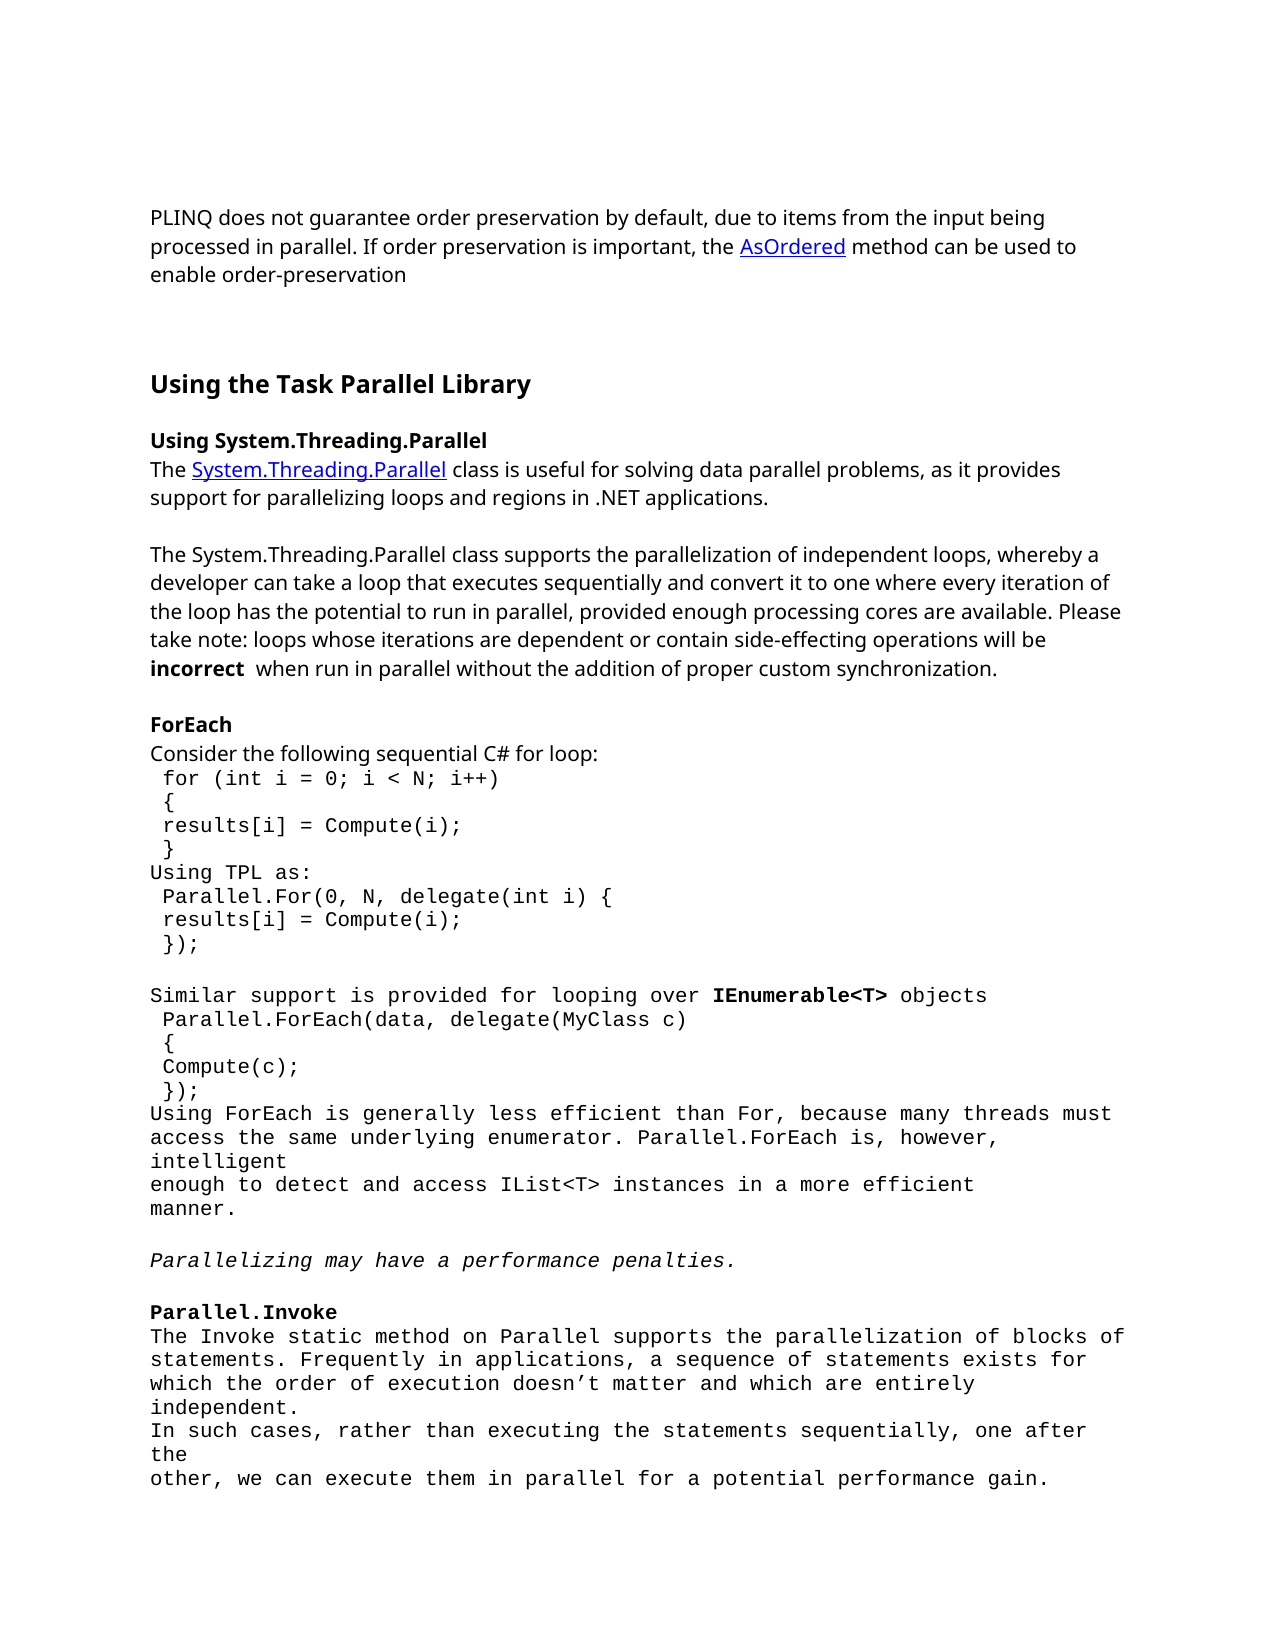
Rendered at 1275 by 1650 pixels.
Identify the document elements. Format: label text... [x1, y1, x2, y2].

text Compute(c); [150, 1056, 1125, 1080]
text Consider the following sequential C# for loop: [150, 739, 1125, 767]
text manner. [150, 1198, 1125, 1222]
text ForEach [150, 711, 1125, 739]
subtitle Using the Task Parallel Library [150, 367, 1125, 401]
text { [150, 791, 1125, 815]
text The Invoke static method on Parallel supports the parallelization of blocks of [150, 1326, 1125, 1349]
text PLINQ does not guarantee order preservation by default, due to items from the input being processed in parallel. If order preservation is important, the AsOrdered method can be used to enable order-preservation [150, 203, 1125, 289]
text which the order of execution doesn’t matter and which are entirely independent. [150, 1373, 1125, 1420]
text Similar support is provided for looping over IEnumerable<T> objects [150, 985, 1125, 1009]
text Parallel.For(0, N, delegate(int i) { [150, 886, 1125, 909]
text enough to detect and access IList<T> instances in a more efficient [150, 1174, 1125, 1198]
text Parallel.ForEach(data, delegate(MyClass c) [150, 1009, 1125, 1032]
text Parallel.Invoke [150, 1302, 1125, 1326]
text Using ForEach is generally less efficient than For, because many threads must [150, 1103, 1125, 1127]
text In such cases, rather than executing the statements sequentially, one after the [150, 1420, 1125, 1468]
text statements. Frequently in applications, a sequence of statements exists for [150, 1349, 1125, 1373]
text Using TPL as: [150, 862, 1125, 886]
text } [150, 838, 1125, 862]
text The System.Threading.Parallel class is useful for solving data parallel problems, as it provides support for parallelizing loops and regions in .NET applications. [150, 455, 1125, 512]
text results[i] = Compute(i); [150, 815, 1125, 838]
text }); [150, 1080, 1125, 1103]
text Parallelizing may have a performance penalties. [150, 1250, 1125, 1274]
text { [150, 1032, 1125, 1056]
text other, we can execute them in parallel for a potential performance gain. [150, 1468, 1125, 1491]
text results[i] = Compute(i); [150, 909, 1125, 933]
text }); [150, 933, 1125, 957]
text for (int i = 0; i < N; i++) [150, 767, 1125, 791]
text access the same underlying enumerator. Parallel.ForEach is, however, intelligent [150, 1127, 1125, 1174]
text The System.Threading.Parallel class supports the parallelization of independent loops, whereby a developer can take a loop that executes sequentially and convert it to one where every iteration of the loop has the potential to run in parallel, provided enough processing cores are available. Please take note: loops whose iterations are dependent or contain side-effecting operations will be incorrect when run in parallel without the addition of proper custom synchronization. [150, 540, 1125, 682]
text Using System.Threading.Parallel [150, 426, 1125, 455]
